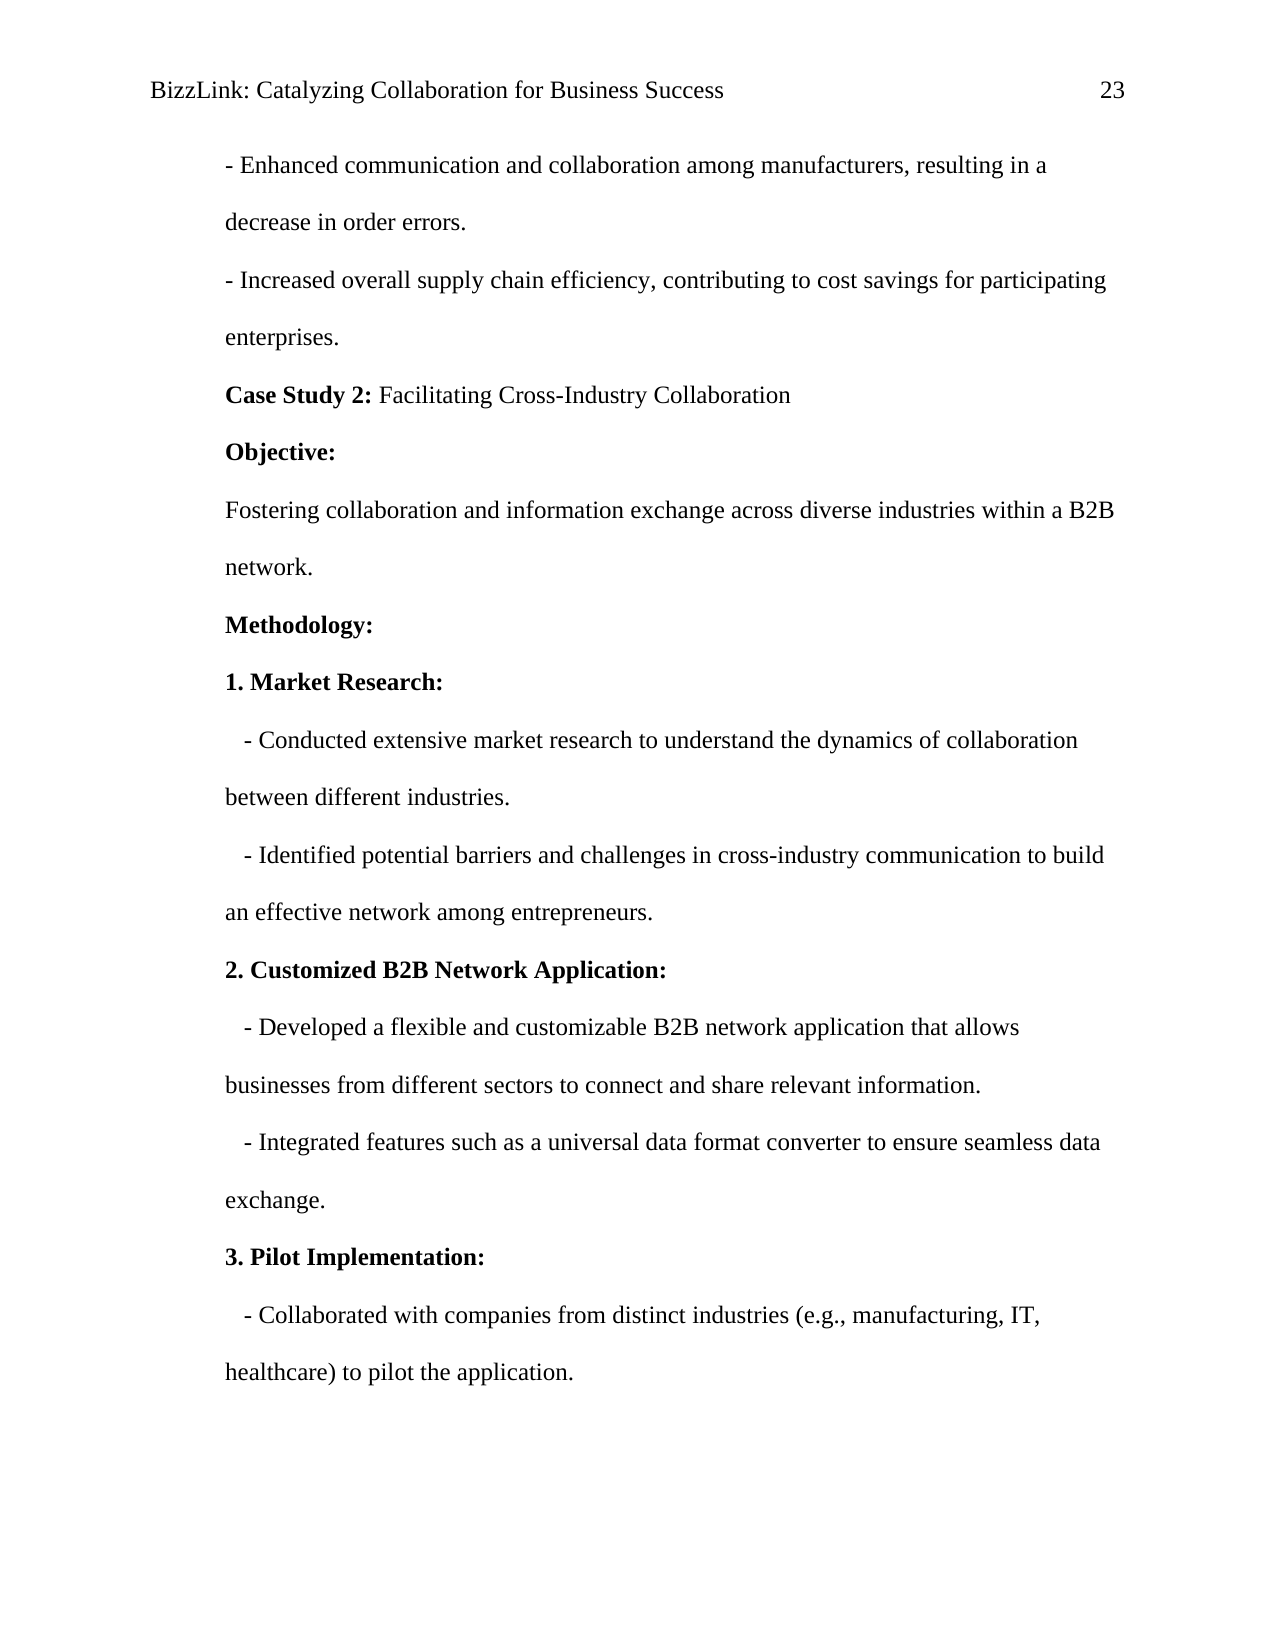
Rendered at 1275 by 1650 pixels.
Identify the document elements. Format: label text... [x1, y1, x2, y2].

text - Increased overall supply chain efficiency, contributing to cost savings for participating enterprises. [225, 265, 1125, 351]
text - Enhanced communication and collaboration among manufacturers, resulting in a decrease in order errors. [225, 150, 1125, 236]
text 1. Market Research: [225, 667, 1125, 696]
text - Developed a flexible and customizable B2B network application that allows businesses from different sectors to connect and share relevant information. [225, 1012, 1125, 1099]
text - Identified potential barriers and challenges in cross-industry communication to build an effective network among entrepreneurs. [225, 840, 1125, 926]
text 3. Pilot Implementation: [225, 1242, 1125, 1271]
text 2. Customized B2B Network Application: [225, 955, 1125, 984]
text Methodology: [225, 610, 1125, 639]
text - Integrated features such as a universal data format converter to ensure seamless data exchange. [225, 1127, 1125, 1214]
text - Conducted extensive market research to understand the dynamics of collaboration between different industries. [225, 725, 1125, 811]
text Fostering collaboration and information exchange across diverse industries within a B2B network. [225, 495, 1125, 581]
text Objective: [225, 437, 1125, 466]
text - Collaborated with companies from distinct industries (e.g., manufacturing, IT, healthcare) to pilot the application. [225, 1300, 1125, 1386]
text Case Study 2: Facilitating Cross-Industry Collaboration [225, 380, 1125, 409]
